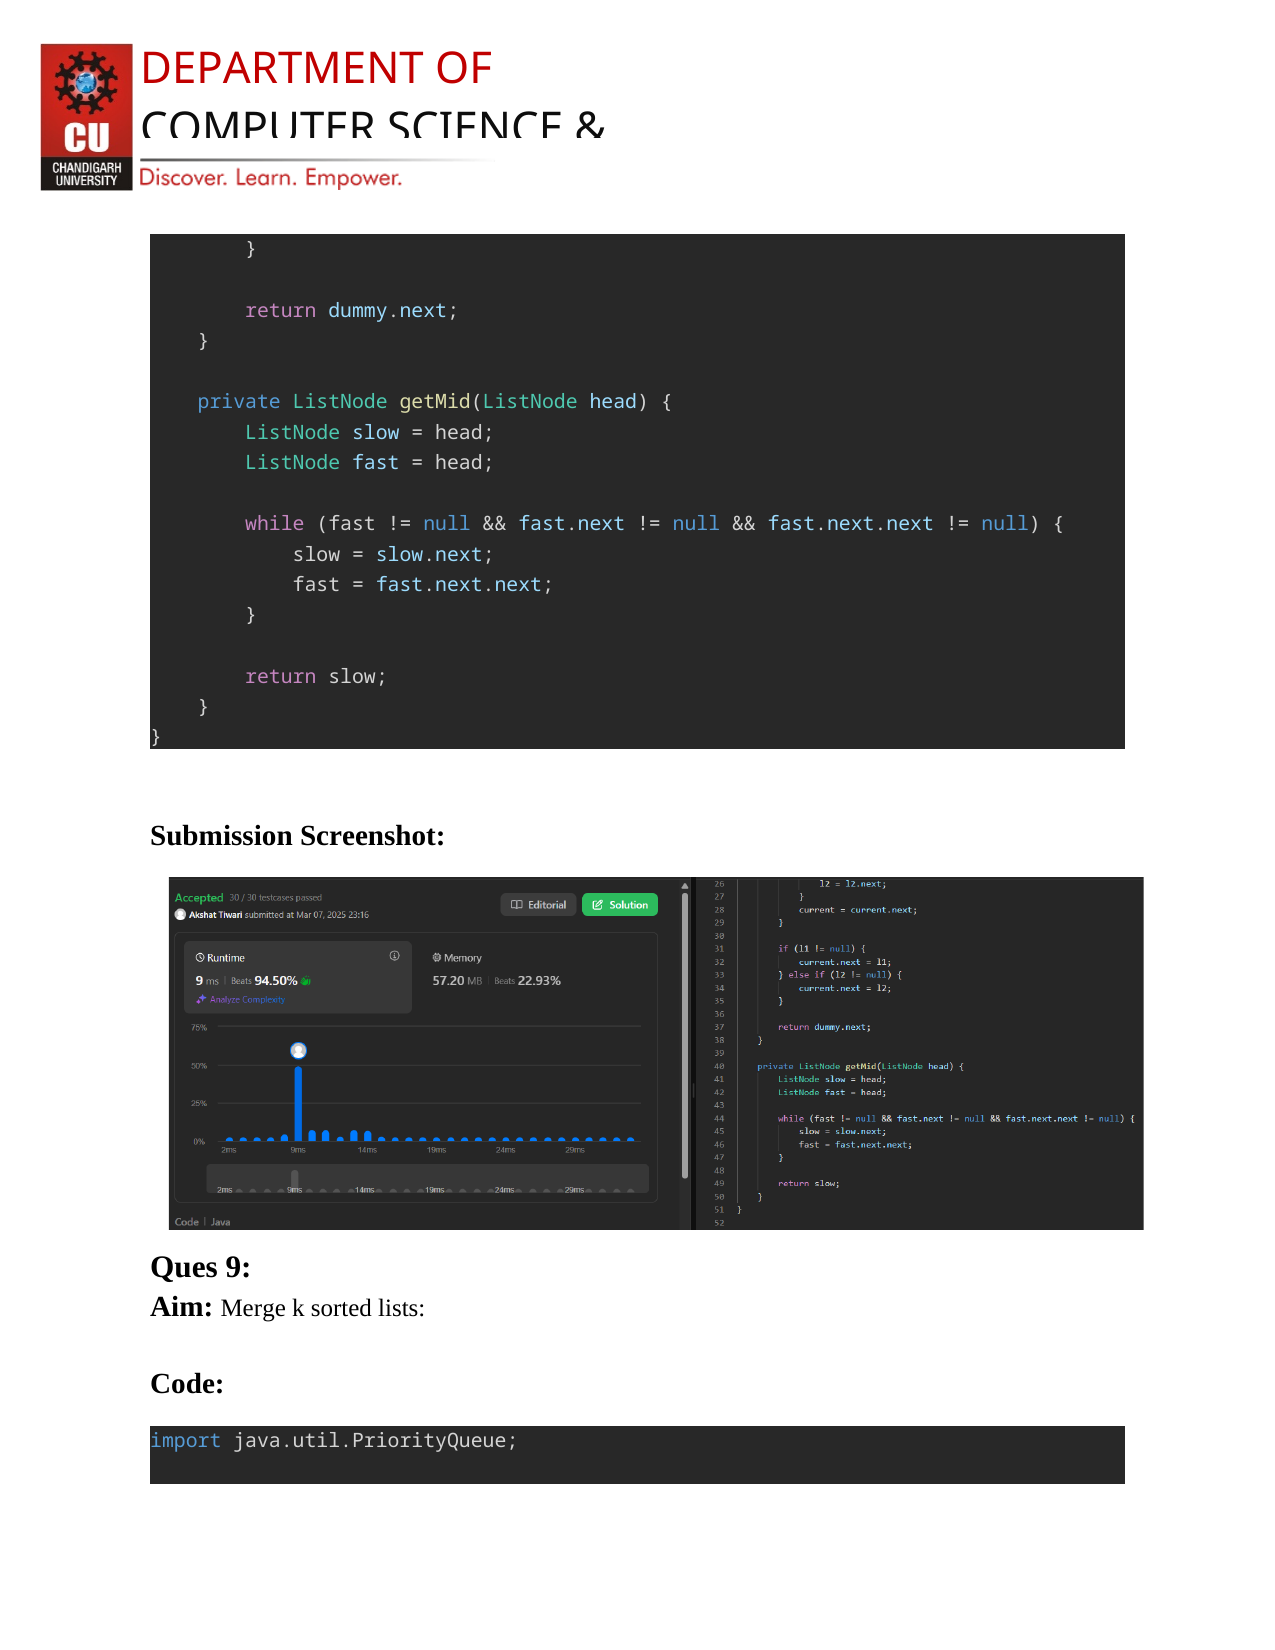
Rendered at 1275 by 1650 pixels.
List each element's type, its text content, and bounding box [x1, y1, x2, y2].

text } [150, 722, 1125, 749]
text import java.util.PriorityQueue; [150, 1426, 1125, 1453]
text return dummy.next; [150, 296, 1125, 323]
text fast = fast.next.next; [150, 570, 1125, 597]
text ListNode slow = head; [150, 418, 1125, 445]
text } [150, 326, 1125, 353]
text while (fast != null && fast.next != null && fast.next.next != null) { [150, 510, 1125, 537]
text } [150, 692, 1125, 719]
picture [40, 43, 529, 191]
text } [150, 600, 1125, 627]
list Ques 9: [150, 1248, 1125, 1284]
list Submission Screenshot: [150, 818, 1125, 852]
text return slow; [150, 662, 1125, 689]
text ListNode fast = head; [150, 448, 1125, 475]
list Aim: Merge k sorted lists: [150, 1289, 1125, 1323]
text private ListNode getMid(ListNode head) { [150, 388, 1125, 415]
list Code: [150, 1367, 1125, 1400]
text slow = slow.next; [150, 540, 1125, 567]
text } [150, 234, 1125, 261]
